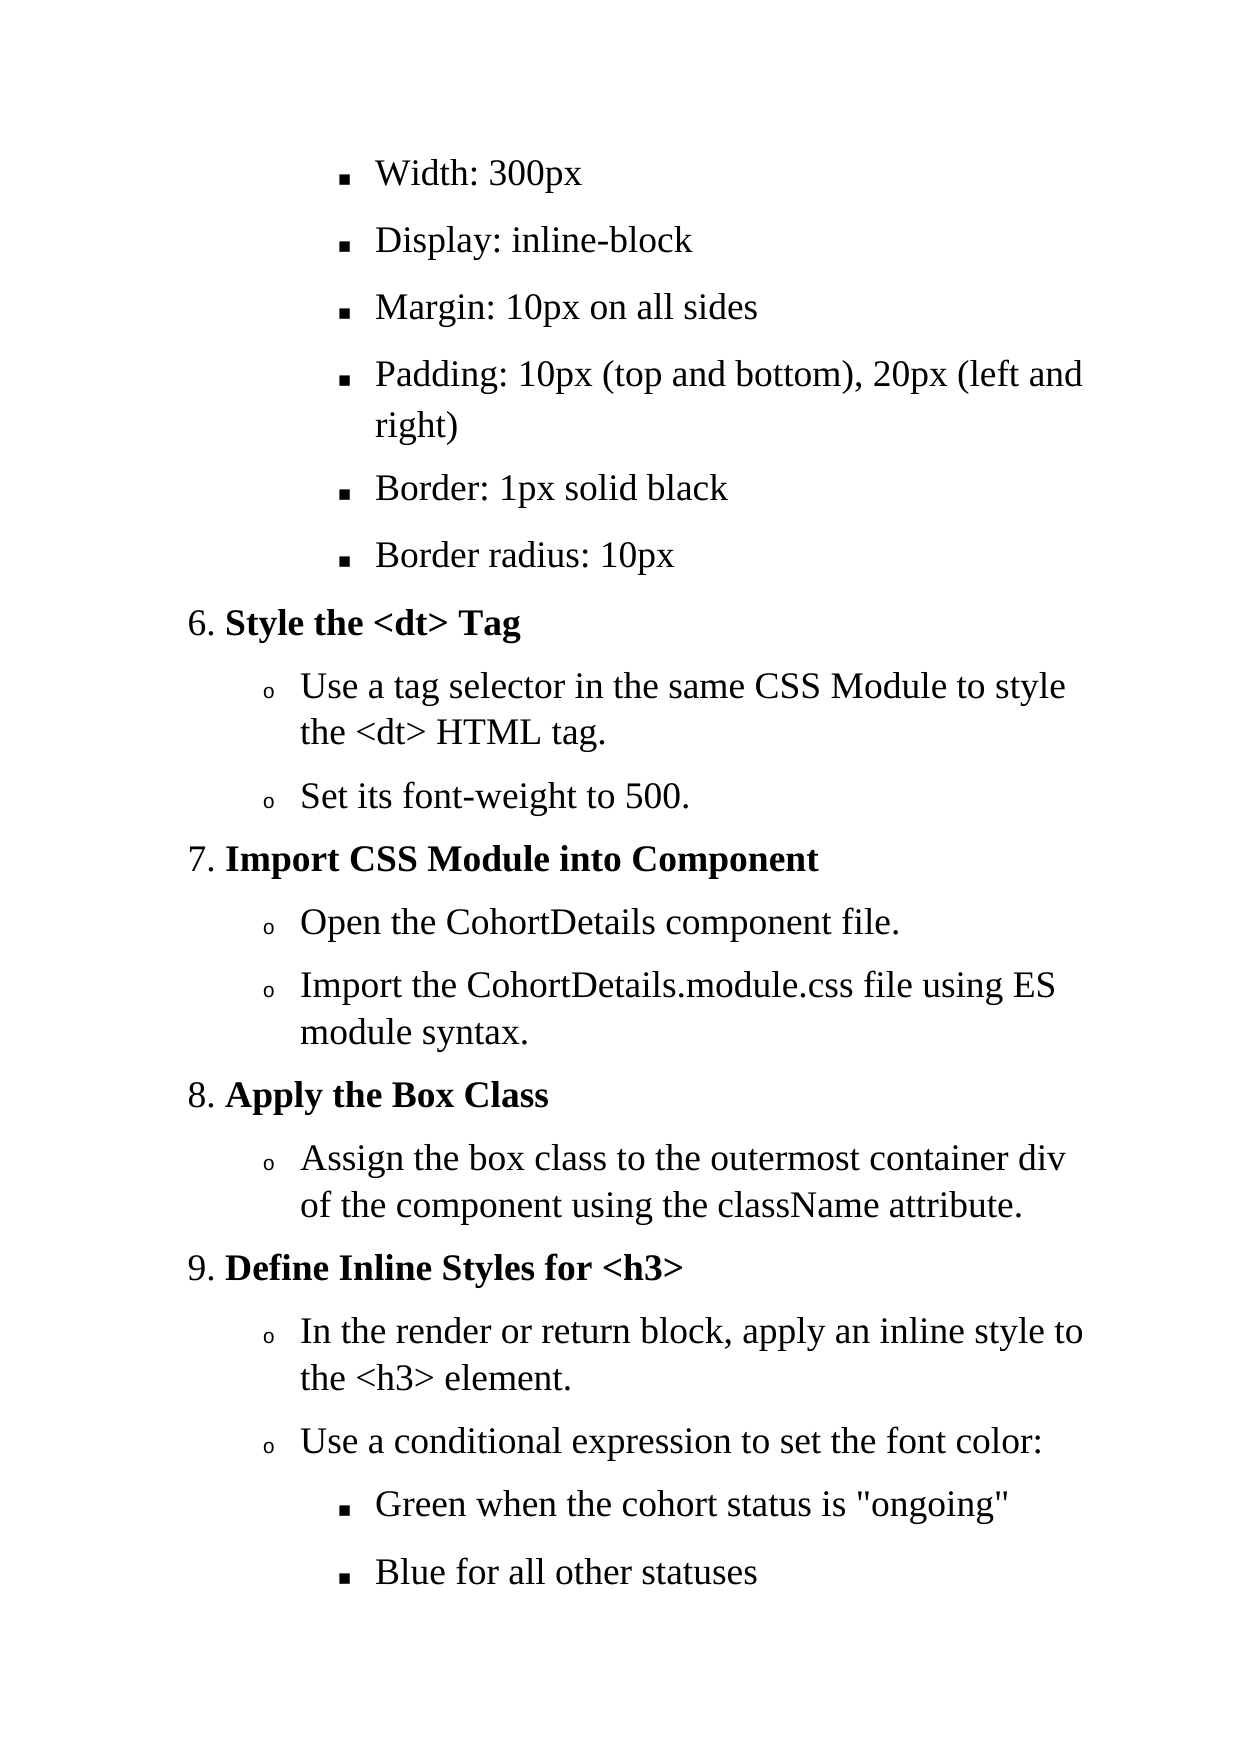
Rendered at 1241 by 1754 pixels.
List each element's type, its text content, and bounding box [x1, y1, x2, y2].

list In the render or return block, apply an inline style to the <h3> element. [262, 1309, 1090, 1398]
list Set its font-weight to 500. [262, 773, 1090, 816]
list Import CSS Module into Component [187, 836, 1090, 879]
list Blue for all other statuses [337, 1549, 1090, 1596]
list Border radius: 10px [337, 533, 1090, 579]
list Assign the box class to the outermost container div of the component using the className attribute. [262, 1136, 1090, 1225]
list Apply the Box Class [187, 1072, 1090, 1116]
list Use a tag selector in the same CSS Module to style the <dt> HTML tag. [262, 663, 1090, 753]
list Use a conditional expression to set the font color: [262, 1418, 1090, 1462]
list Border: 1px solid black [337, 465, 1090, 512]
list Define Inline Styles for <h3> [187, 1246, 1090, 1289]
list Style the <dt> Tag [187, 600, 1090, 643]
list Import the CohortDetails.module.css file using ES module syntax. [262, 963, 1090, 1052]
list Green when the cohort status is "ongoing" [337, 1482, 1090, 1529]
list Open the CohortDetails component file. [262, 899, 1090, 943]
list Margin: 10px on all sides [337, 284, 1090, 331]
list Padding: 10px (top and bottom), 20px (left and right) [337, 352, 1090, 445]
list Width: 300px [337, 150, 1090, 197]
list Display: inline-block [337, 217, 1090, 264]
